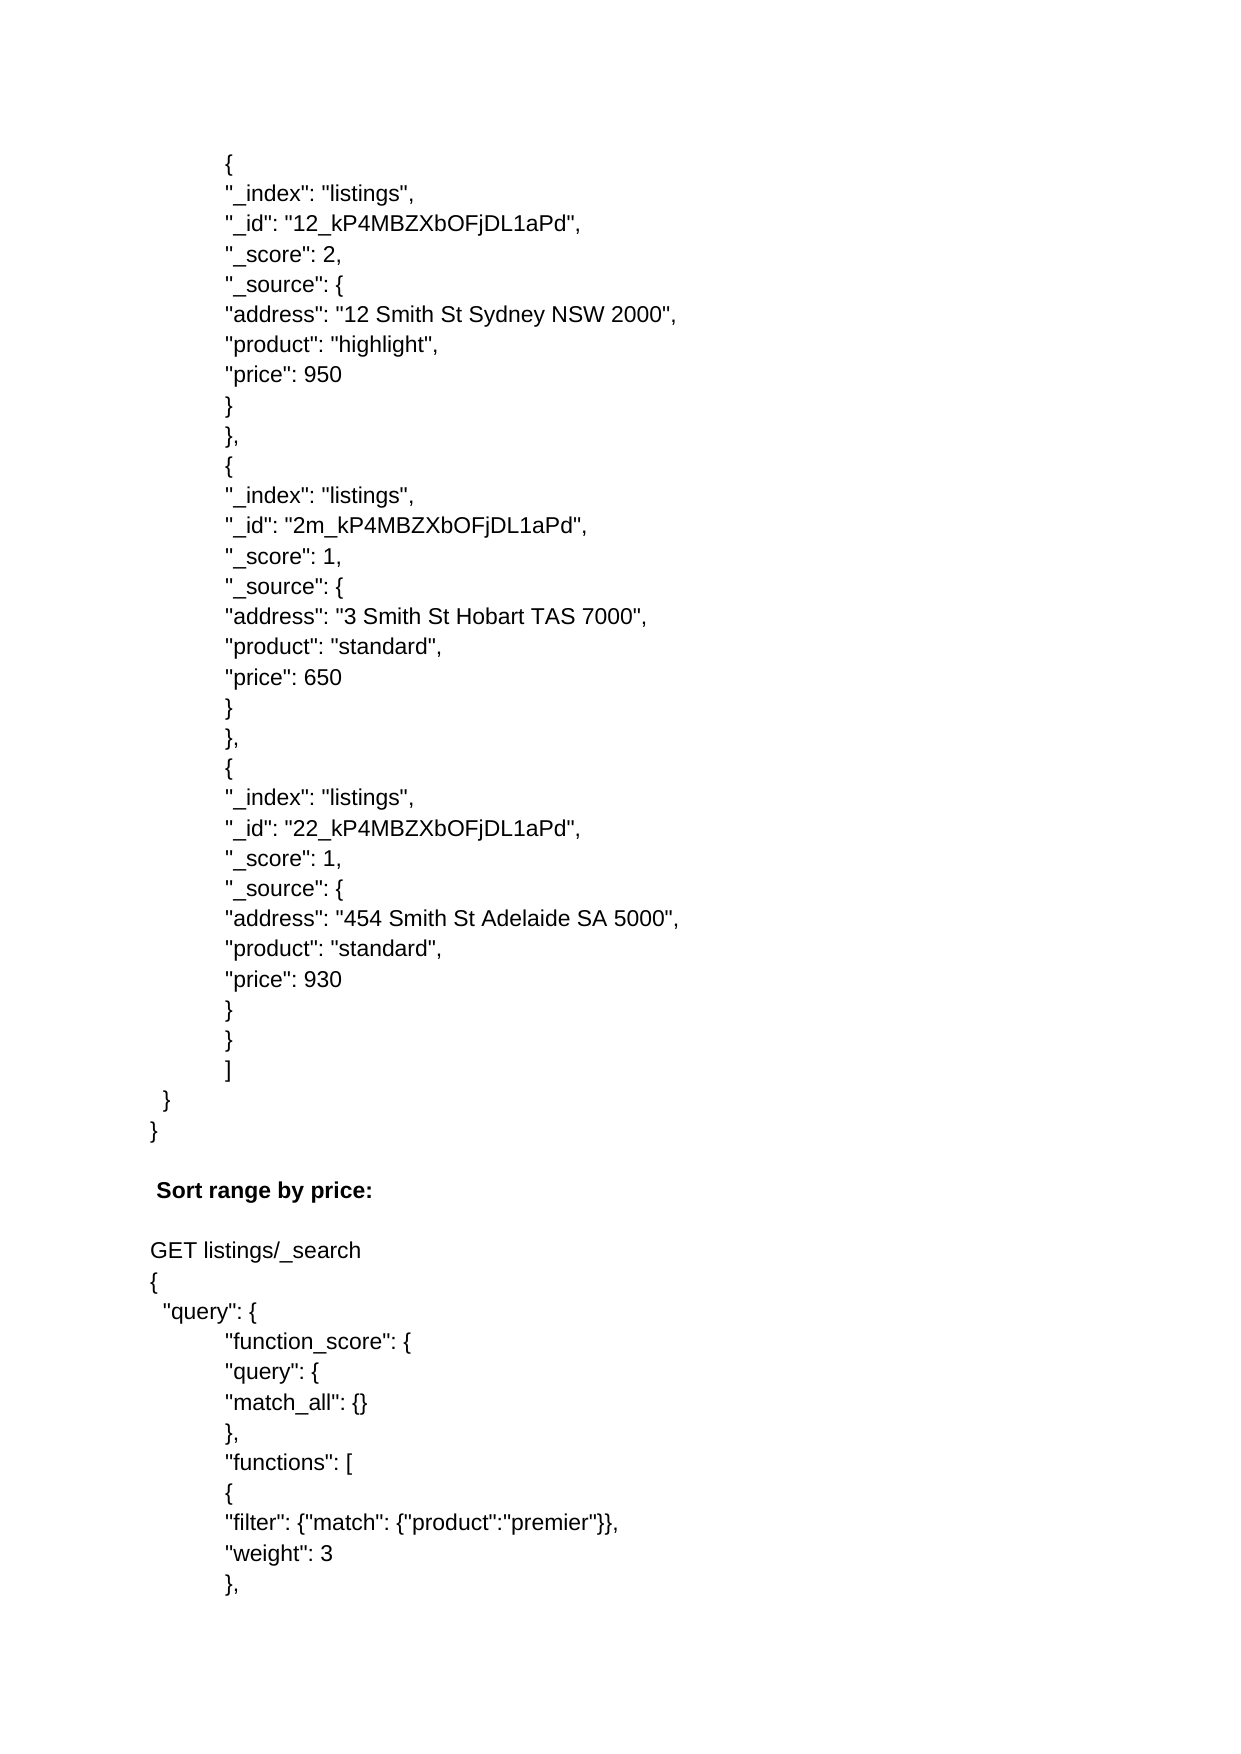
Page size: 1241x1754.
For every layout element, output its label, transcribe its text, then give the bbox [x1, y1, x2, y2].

text Sort range by price: [150, 1177, 1090, 1203]
text }, [150, 1419, 1090, 1445]
text "weight": 3 [150, 1539, 1090, 1566]
text GET listings/_search [150, 1237, 1090, 1264]
text "_source": { [150, 573, 1090, 599]
text { [150, 150, 1090, 176]
text "query": { [150, 1298, 1090, 1324]
text "query": { [150, 1358, 1090, 1385]
text { [150, 1268, 1090, 1294]
text "_index": "listings", [150, 180, 1090, 207]
text "_source": { [150, 875, 1090, 901]
text }, [150, 1570, 1090, 1596]
text "price": 950 [150, 361, 1090, 388]
text "address": "12 Smith St Sydney NSW 2000", [150, 301, 1090, 327]
text } [150, 694, 1090, 720]
text "function_score": { [150, 1328, 1090, 1354]
text "price": 650 [150, 663, 1090, 690]
text "_index": "listings", [150, 784, 1090, 811]
text "product": "standard", [150, 633, 1090, 660]
text "_id": "2m_kP4MBZXbOFjDL1aPd", [150, 512, 1090, 539]
text "_score": 2, [150, 241, 1090, 267]
text "price": 930 [150, 966, 1090, 992]
text "address": "454 Smith St Adelaide SA 5000", [150, 905, 1090, 932]
text { [150, 1479, 1090, 1506]
text { [150, 754, 1090, 781]
text } [150, 1086, 1090, 1113]
text "_score": 1, [150, 543, 1090, 569]
text "product": "highlight", [150, 331, 1090, 358]
text "product": "standard", [150, 935, 1090, 962]
text "functions": [ [150, 1449, 1090, 1475]
text "_id": "12_kP4MBZXbOFjDL1aPd", [150, 210, 1090, 237]
text }, [150, 724, 1090, 750]
text { [150, 452, 1090, 478]
text } [150, 996, 1090, 1022]
text } [150, 1117, 1090, 1143]
text }, [150, 422, 1090, 448]
text "_source": { [150, 271, 1090, 297]
text ] [150, 1056, 1090, 1083]
text "_id": "22_kP4MBZXbOFjDL1aPd", [150, 814, 1090, 841]
text } [150, 392, 1090, 418]
text "filter": {"match": {"product":"premier"}}, [150, 1509, 1090, 1536]
text "address": "3 Smith St Hobart TAS 7000", [150, 603, 1090, 629]
text "_index": "listings", [150, 482, 1090, 509]
text "_score": 1, [150, 845, 1090, 871]
text } [150, 1026, 1090, 1052]
text "match_all": {} [150, 1388, 1090, 1415]
